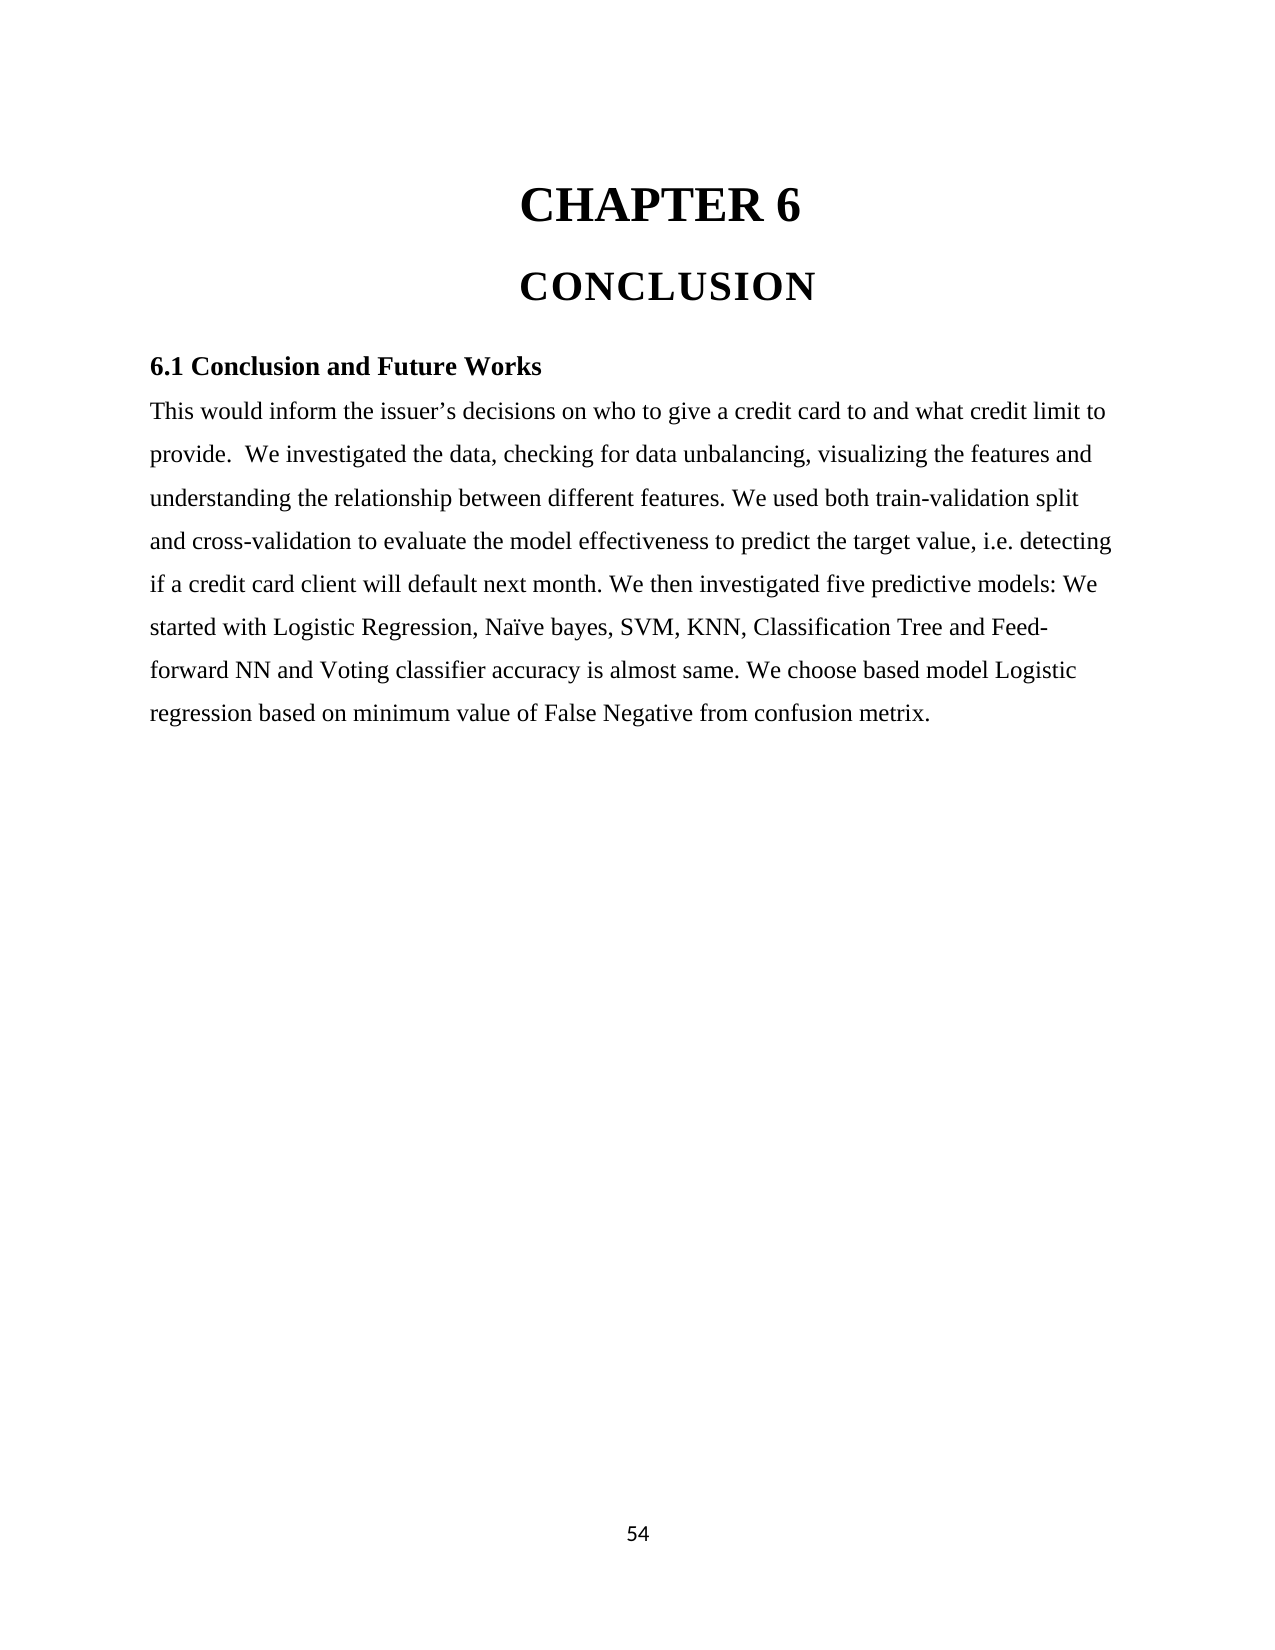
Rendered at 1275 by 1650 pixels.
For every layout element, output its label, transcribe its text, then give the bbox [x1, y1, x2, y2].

subtitle CONCLUSION [150, 261, 1125, 309]
subtitle 6.1 Conclusion and Future Works [150, 350, 1125, 381]
subtitle CHAPTER 6 [195, 175, 1125, 232]
text This would inform the issuer’s decisions on who to give a credit card to and what credit limit to provide. We investigated the data, checking for data unbalancing, visualizing the features and understanding the relationship between different features. We used both train-validation split and cross-validation to evaluate the model effectiveness to predict the target value, i.e. detecting if a credit card client will default next month. We then investigated five predictive models: We started with Logistic Regression, Naïve bayes, SVM, KNN, Classification Tree and Feed-forward NN and Voting classifier accuracy is almost same. We choose based model Logistic regression based on minimum value of False Negative from confusion metrix. [149, 396, 1121, 727]
